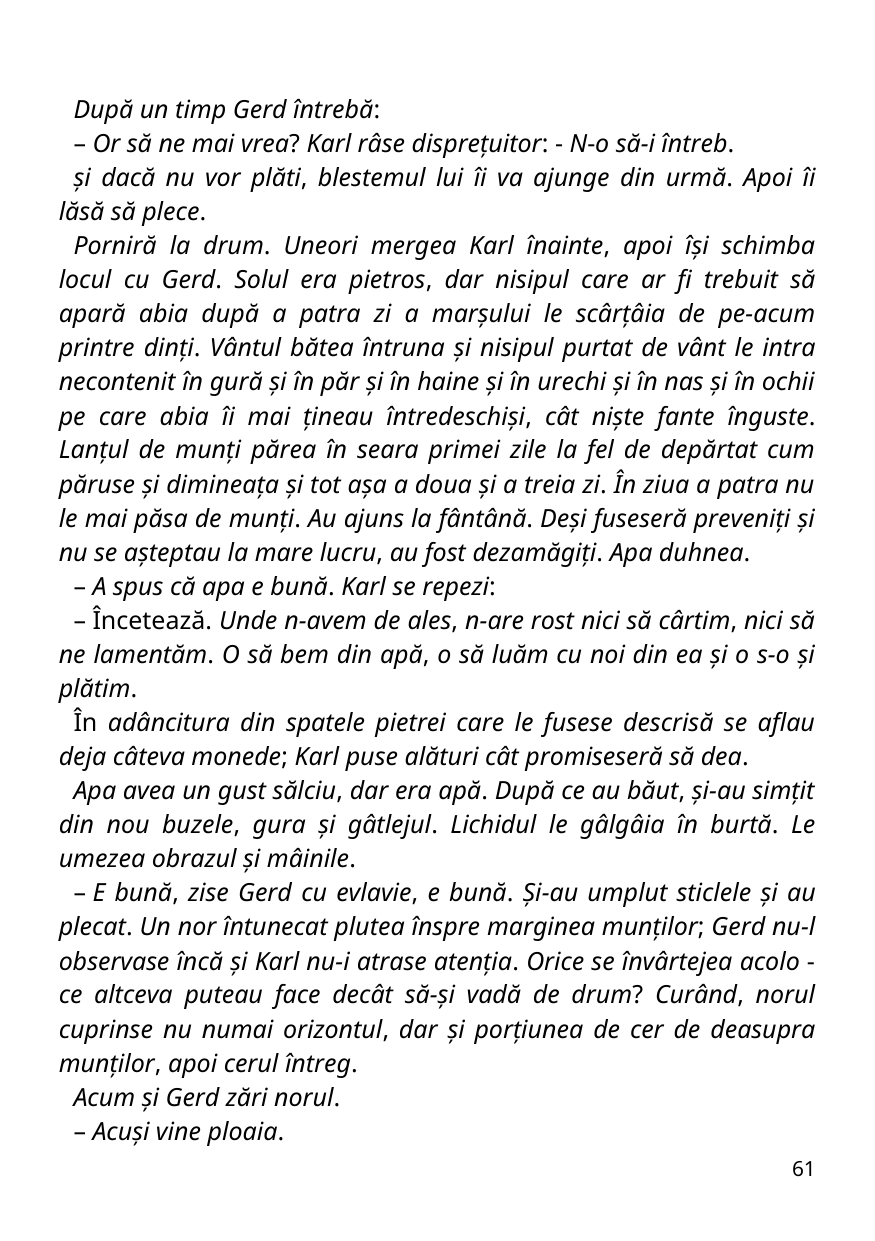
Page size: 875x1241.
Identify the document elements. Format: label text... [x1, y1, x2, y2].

text Apa avea un gust sălciu, dar era apă. După ce au băut, şi-au simţit din nou buzele, gura şi gâtlejul. Lichidul le gâlgâia în burtă. Le umezea obrazul şi mâinile. [58, 773, 816, 875]
text – A spus că apa e bună. Karl se repezi: [58, 568, 816, 602]
text – Încetează. Unde n-avem de ales, n-are rost nici să cârtim, nici să ne lamentăm. O să bem din apă, o să luăm cu noi din ea şi o s-o şi plătim. [58, 602, 816, 705]
text Acum şi Gerd zări norul. [58, 1079, 816, 1113]
text – Or să ne mai vrea? Karl râse dispreţuitor: - N-o să-i întreb. [58, 126, 816, 160]
text După un timp Gerd întrebă: [58, 92, 816, 126]
text – E bună, zise Gerd cu evlavie, e bună. Şi-au umplut sticlele şi au plecat. Un nor întunecat plutea înspre marginea munţilor; Gerd nu-l observase încă şi Karl nu-i atrase atenţia. Orice se învârtejea acolo - ce altceva puteau face decât să-şi vadă de drum? Curând, norul cuprinse nu numai orizontul, dar şi porţiunea de cer de deasupra munţilor, apoi cerul întreg. [58, 875, 816, 1079]
text Porniră la drum. Uneori mergea Karl înainte, apoi îşi schimba locul cu Gerd. Solul era pietros, dar nisipul care ar fi trebuit să apară abia după a patra zi a marşului le scârţâia de pe-acum printre dinţi. Vântul bătea întruna şi nisipul purtat de vânt le intra necontenit în gură şi în păr şi în haine şi în urechi şi în nas şi în ochii pe care abia îi mai ţineau întredeschişi, cât nişte fante înguste. Lanţul de munţi părea în seara primei zile la fel de depărtat cum păruse şi dimineaţa şi tot aşa a doua şi a treia zi. În ziua a patra nu le mai păsa de munţi. Au ajuns la fântână. Deşi fuseseră preveniţi şi nu se aşteptau la mare lucru, au fost dezamăgiţi. Apa duhnea. [58, 228, 816, 568]
text – Acuşi vine ploaia. [58, 1113, 816, 1147]
text În adâncitura din spatele pietrei care le fusese descrisă se aflau deja câteva monede; Karl puse alături cât promiseseră să dea. [58, 705, 816, 773]
text şi dacă nu vor plăti, blestemul lui îi va ajunge din urmă. Apoi îi lăsă să plece. [58, 160, 816, 228]
